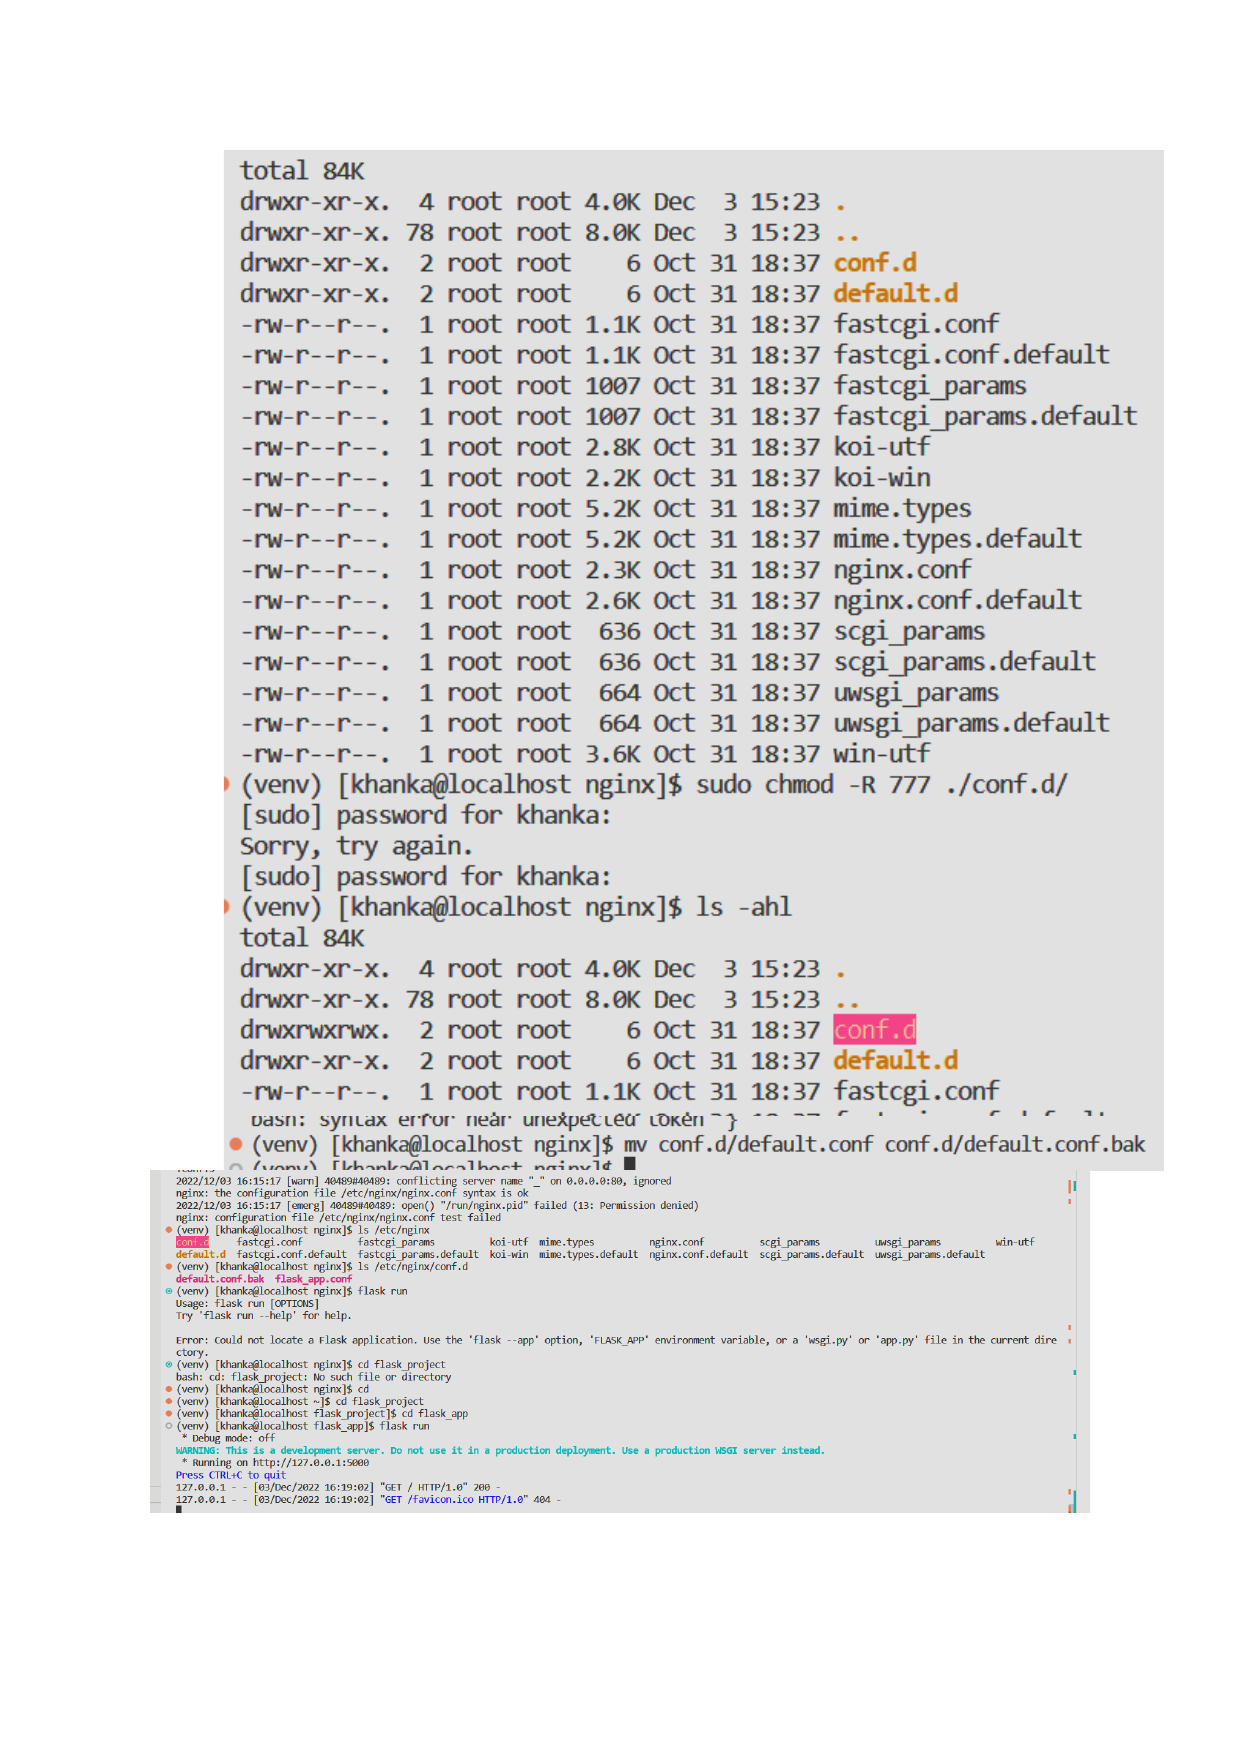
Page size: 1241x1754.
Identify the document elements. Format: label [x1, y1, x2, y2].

picture [150, 150, 1164, 1513]
